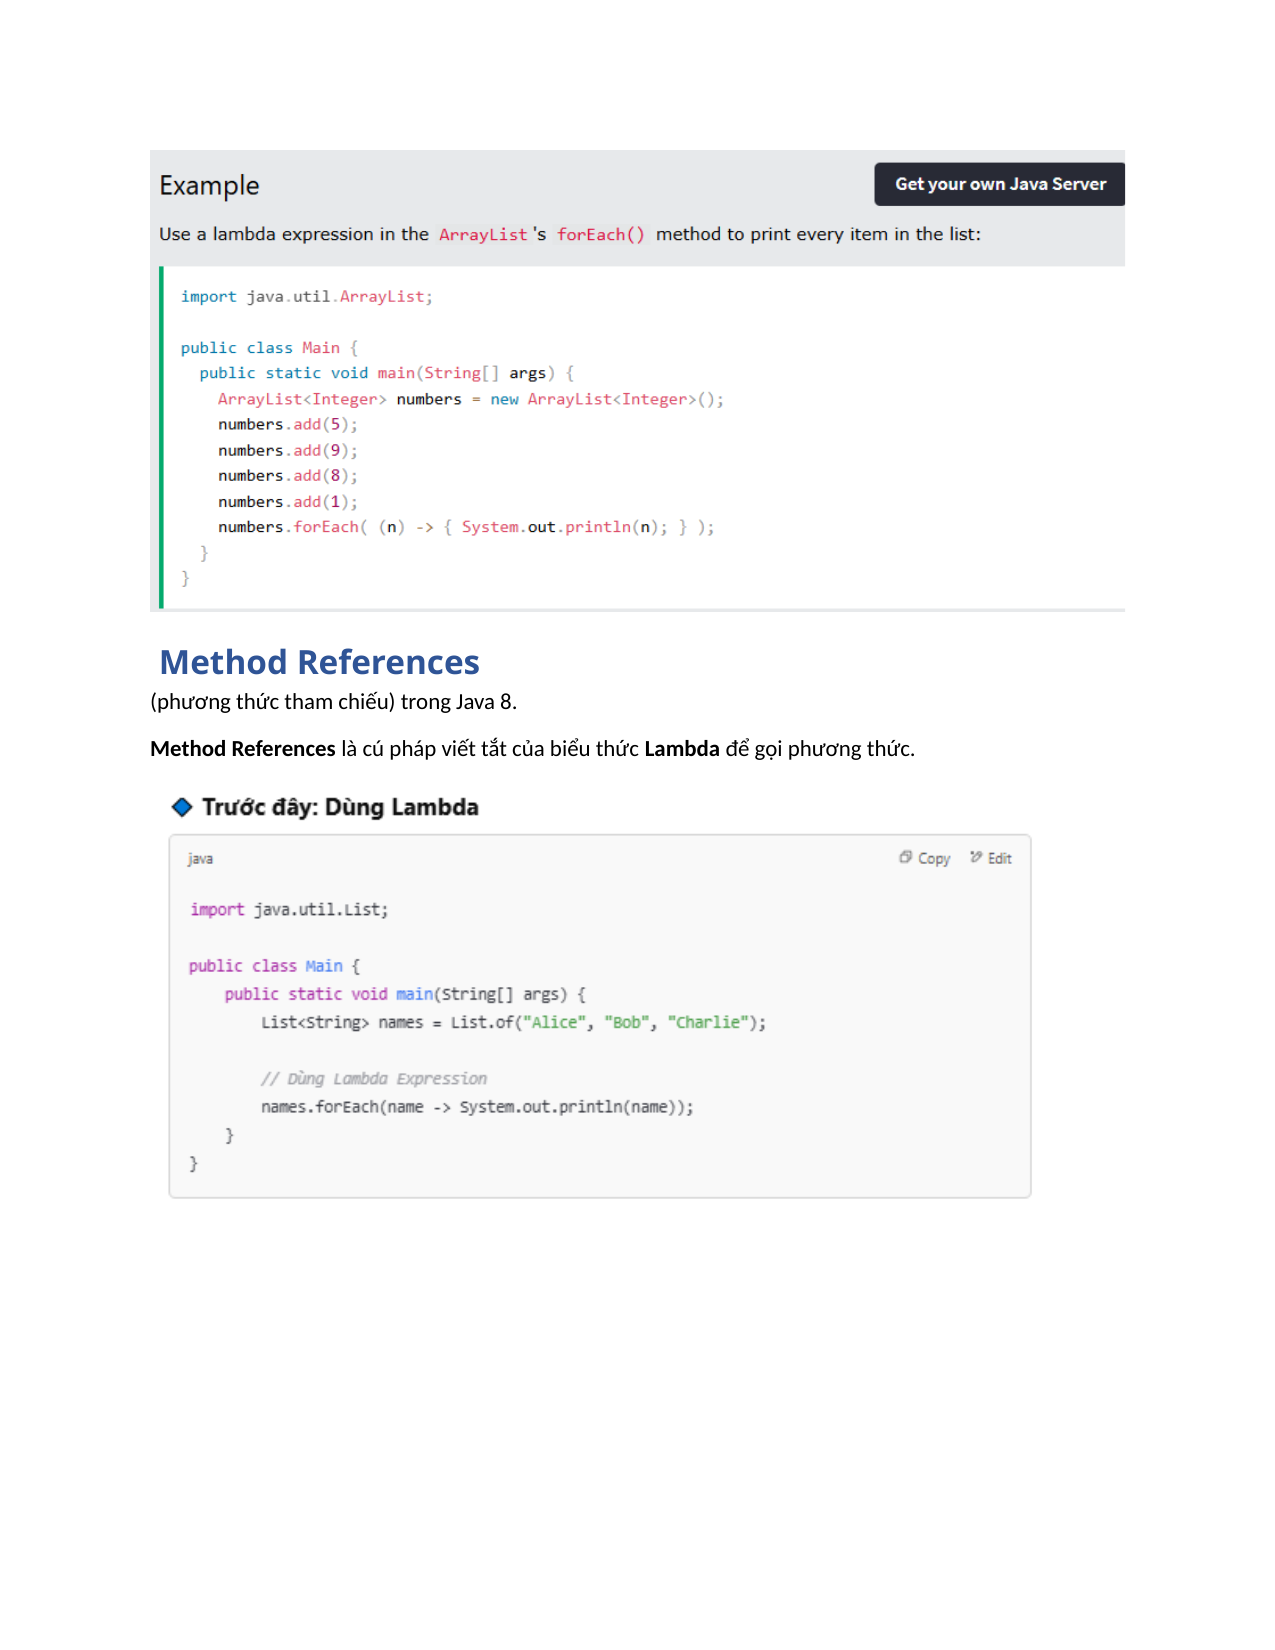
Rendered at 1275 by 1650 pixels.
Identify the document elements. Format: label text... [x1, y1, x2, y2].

text (phương thức tham chiếu) trong Java 8. [150, 687, 1125, 716]
subtitle Method References [150, 638, 1125, 684]
picture [150, 150, 1125, 612]
text Method References là cú pháp viết tắt của biểu thức Lambda để gọi phương thức. [150, 734, 1125, 762]
picture [150, 781, 1068, 1213]
